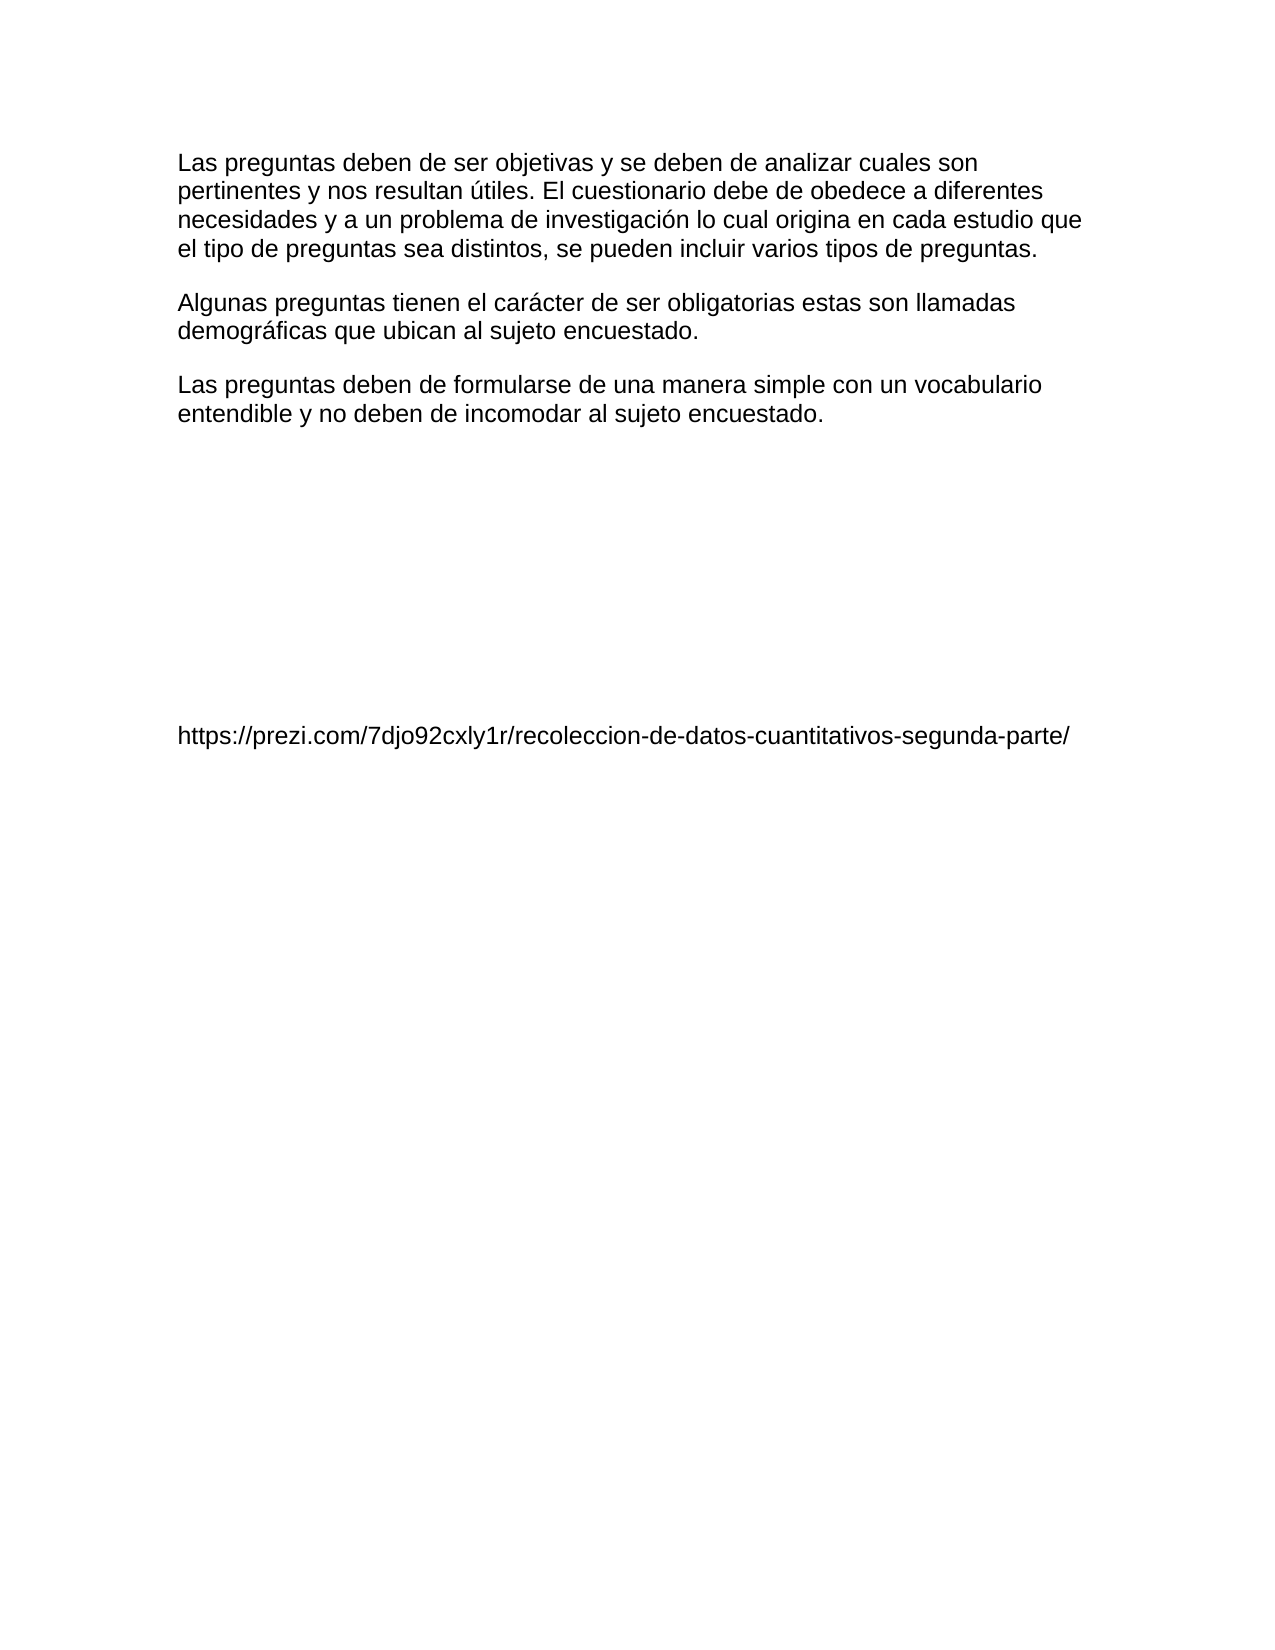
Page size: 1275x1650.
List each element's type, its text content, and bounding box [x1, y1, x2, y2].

text Las preguntas deben de formularse de una manera simple con un vocabulario entendible y no deben de incomodar al sujeto encuestado. [177, 370, 1098, 428]
text https://prezi.com/7djo92cxly1r/recoleccion-de-datos-cuantitativos-segunda-parte/ [177, 721, 1098, 750]
text Las preguntas deben de ser objetivas y se deben de analizar cuales son pertinentes y nos resultan útiles. El cuestionario debe de obedece a diferentes necesidades y a un problema de investigación lo cual origina en cada estudio que el tipo de preguntas sea distintos, se pueden incluir varios tipos de preguntas. [177, 148, 1098, 263]
text Algunas preguntas tienen el carácter de ser obligatorias estas son llamadas demográficas que ubican al sujeto encuestado. [177, 288, 1098, 345]
